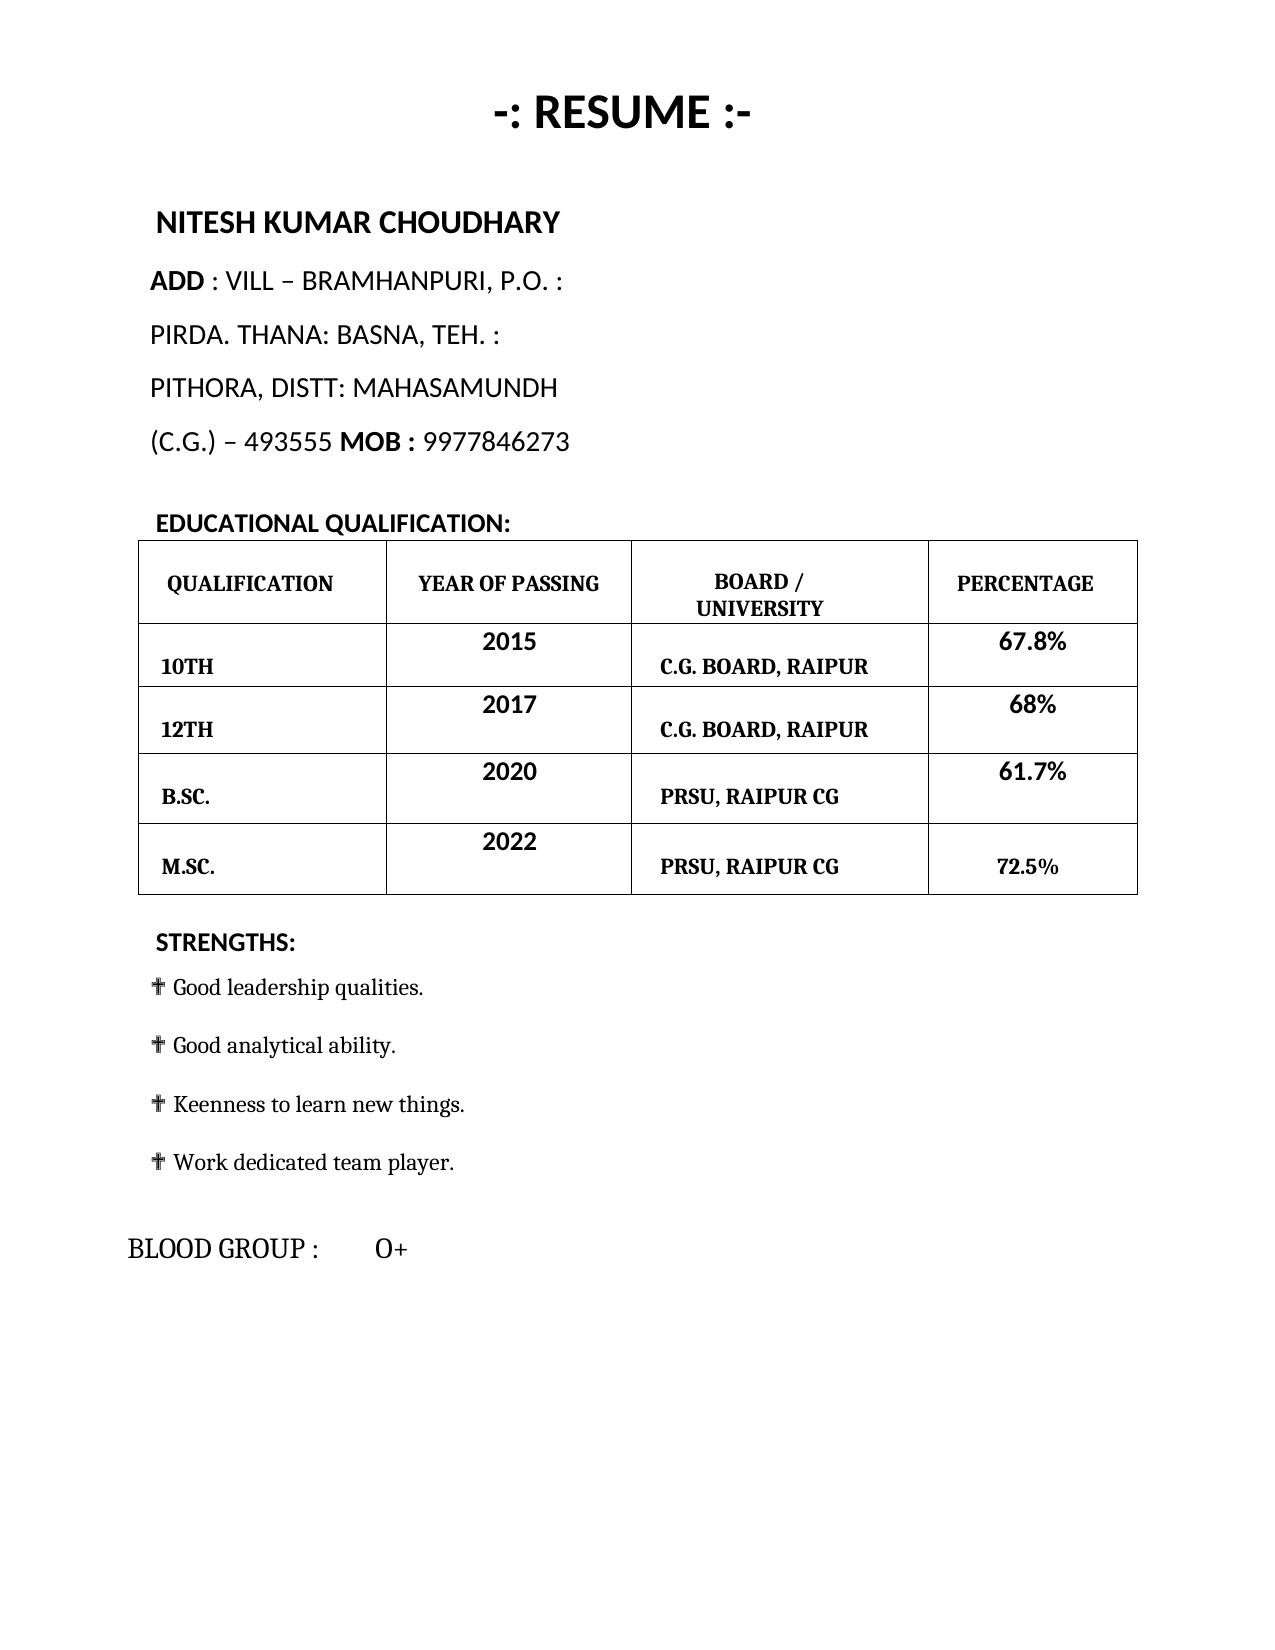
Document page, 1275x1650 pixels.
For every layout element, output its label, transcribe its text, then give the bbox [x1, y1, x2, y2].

title -: RESUME :- [491, 81, 753, 141]
table_cell 10TH [139, 624, 386, 686]
table_header BOARD / UNIVERSITY [632, 541, 928, 623]
table_cell 2020 [387, 754, 631, 823]
table_cell 2017 [387, 687, 631, 753]
table_header PERCENTAGE [929, 541, 1137, 623]
text Work dedicated team player. [150, 1149, 1150, 1176]
text ADD : VILL – BRAMHANPURI, P.O. : PIRDA. THANA: BASNA, TEH. : PITHORA, DISTT: MAHASAMUNDH (C.G.) – 493555 MOB : 9977846273 [150, 262, 587, 458]
table_cell 72.5% [929, 824, 1137, 893]
text EDUCATIONAL QUALIFICATION: [156, 507, 1150, 539]
table_cell B.SC. [139, 754, 386, 823]
table_header QUALIFICATION [139, 541, 386, 623]
table_cell 2015 [387, 624, 631, 686]
table_cell 12TH [139, 687, 386, 753]
table_cell PRSU, RAIPUR CG [632, 824, 928, 893]
text STRENGTHS: [156, 925, 1150, 958]
table_cell 2022 [387, 824, 631, 893]
table_cell 68% [929, 687, 1137, 753]
table_header YEAR OF PASSING [387, 541, 631, 623]
text Good analytical ability. [150, 1032, 1150, 1060]
table_cell 61.7% [929, 754, 1137, 823]
text Keenness to learn new things. [150, 1091, 1150, 1118]
table_cell C.G. BOARD, RAIPUR [632, 687, 928, 753]
table_cell M.SC. [139, 824, 386, 893]
text NITESH KUMAR CHOUDHARY [156, 201, 1150, 242]
table_cell 67.8% [929, 624, 1137, 686]
text Good leadership qualities. [150, 974, 1150, 1002]
text BLOOD GROUP : O+ [127, 1232, 564, 1266]
table_cell PRSU, RAIPUR CG [632, 754, 928, 823]
table_cell C.G. BOARD, RAIPUR [632, 624, 928, 686]
